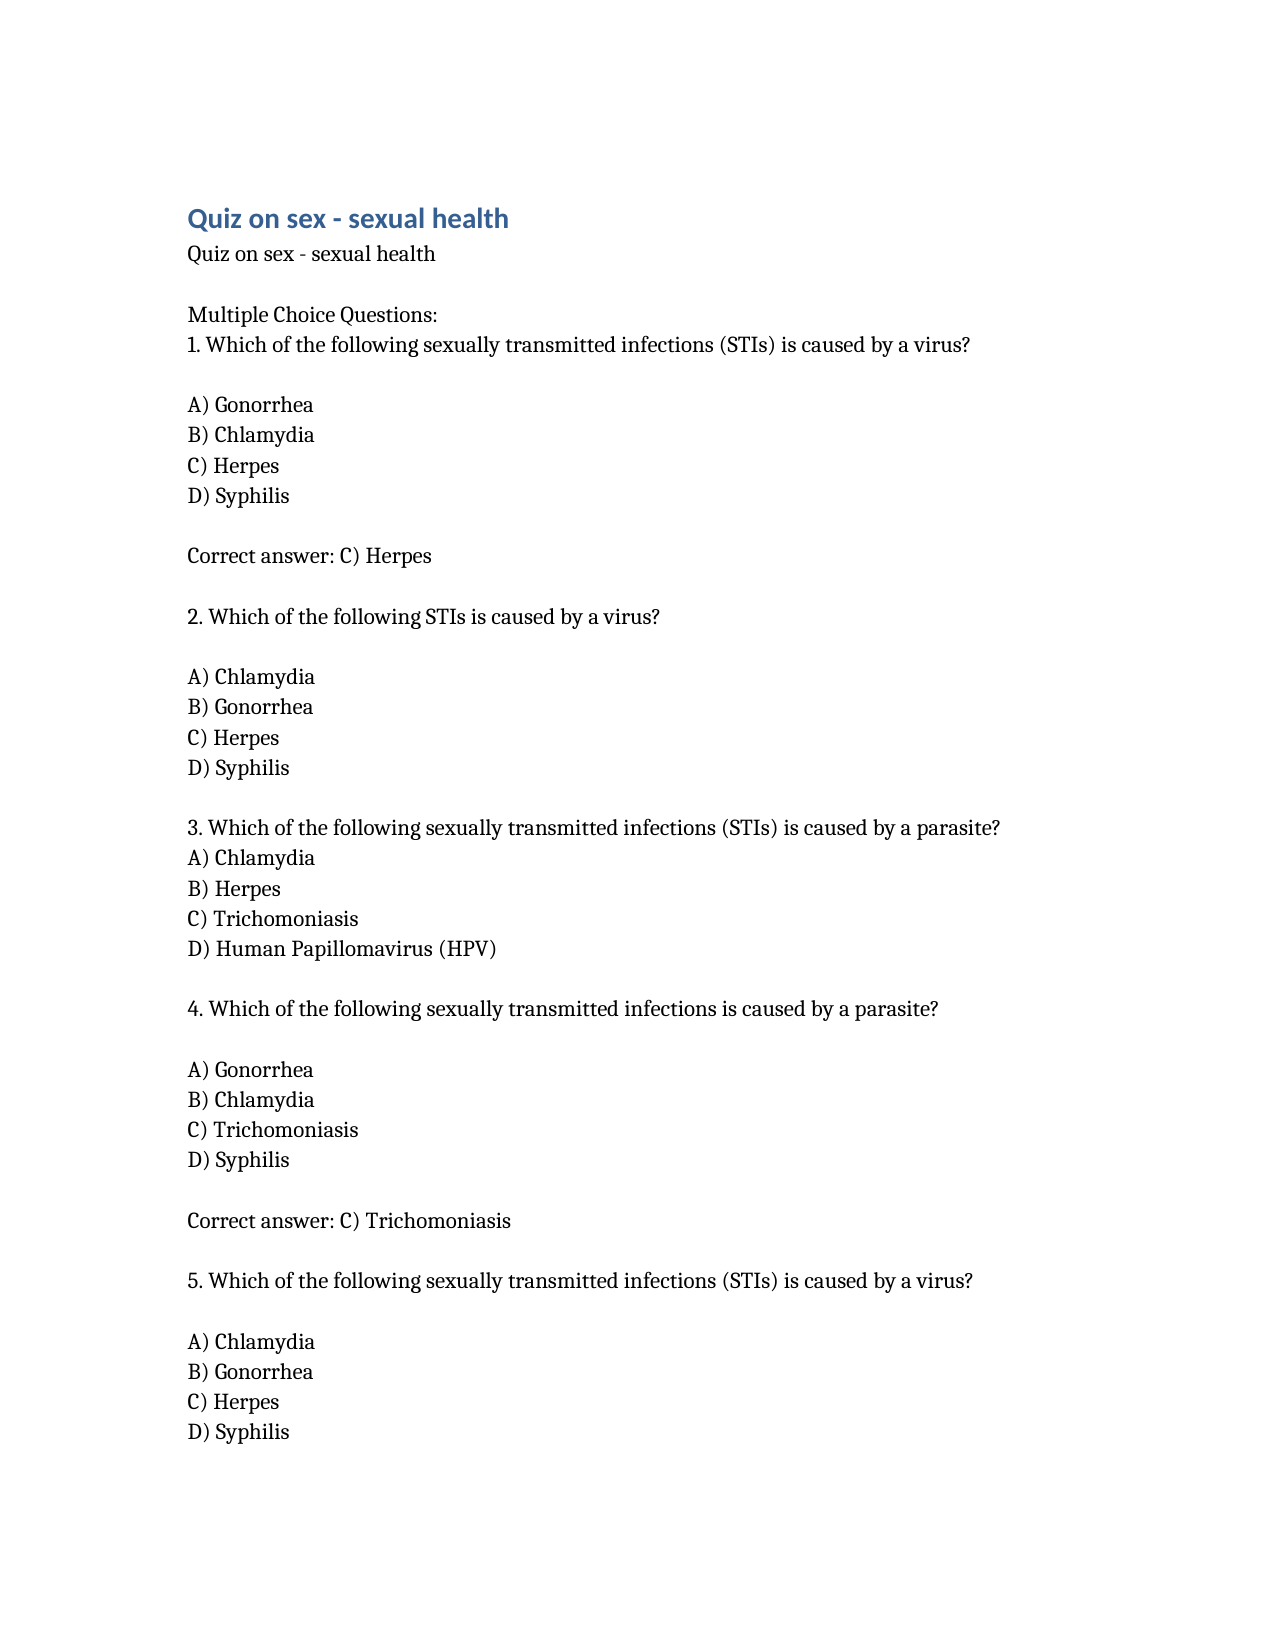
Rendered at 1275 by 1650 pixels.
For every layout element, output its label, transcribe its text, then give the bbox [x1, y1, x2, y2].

subtitle Quiz on sex - sexual health [187, 200, 1087, 236]
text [187, 241, 1087, 1476]
